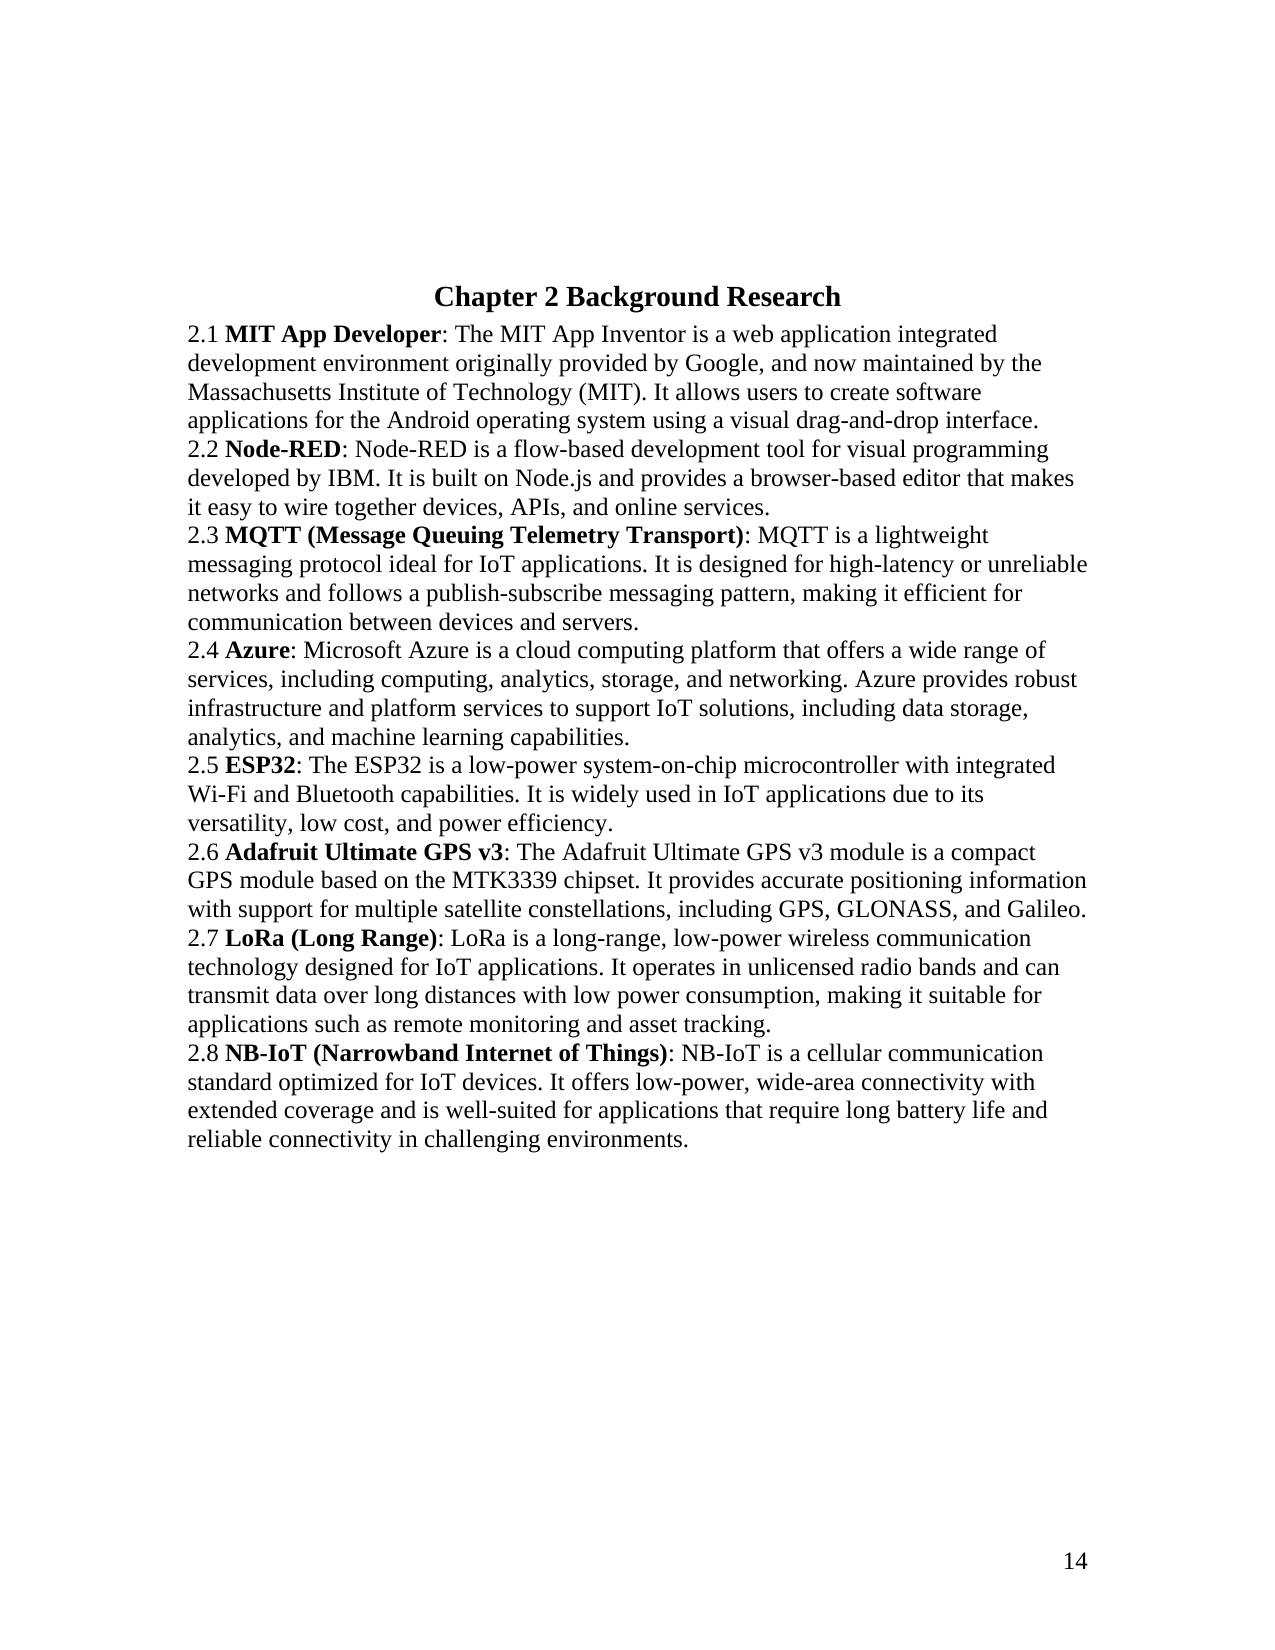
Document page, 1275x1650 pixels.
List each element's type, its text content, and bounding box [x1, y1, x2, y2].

text 2.5 ESP32: The ESP32 is a low-power system-on-chip microcontroller with integrated Wi-Fi and Bluetooth capabilities. It is widely used in IoT applications due to its versatility, low cost, and power efficiency. [187, 751, 1088, 837]
text 2.8 NB-IoT (Narrowband Internet of Things): NB-IoT is a cellular communication standard optimized for IoT devices. It offers low-power, wide-area connectivity with extended coverage and is well-suited for applications that require long battery life and reliable connectivity in challenging environments. [187, 1038, 1088, 1153]
text 2.6 Adafruit Ultimate GPS v3: The Adafruit Ultimate GPS v3 module is a compact GPS module based on the MTK3339 chipset. It provides accurate positioning information with support for multiple satellite constellations, including GPS, GLONASS, and Galileo. [187, 837, 1088, 923]
text 2.3 MQTT (Message Queuing Telemetry Transport): MQTT is a lightweight messaging protocol ideal for IoT applications. It is designed for high-latency or unreliable networks and follows a publish-subscribe messaging pattern, making it efficient for communication between devices and servers. [187, 521, 1088, 636]
subtitle Chapter 2 Background Research [187, 279, 1088, 313]
text 2.4 Azure: Microsoft Azure is a cloud computing platform that offers a wide range of services, including computing, analytics, storage, and networking. Azure provides robust infrastructure and platform services to support IoT solutions, including data storage, analytics, and machine learning capabilities. [187, 636, 1088, 751]
text 2.7 LoRa (Long Range): LoRa is a long-range, low-power wireless communication technology designed for IoT applications. It operates in unlicensed radio bands and can transmit data over long distances with low power consumption, making it suitable for applications such as remote monitoring and asset tracking. [187, 923, 1088, 1038]
text 2.2 Node-RED: Node-RED is a flow-based development tool for visual programming developed by IBM. It is built on Node.js and provides a browser-based editor that makes it easy to wire together devices, APIs, and online services. [187, 434, 1088, 521]
text 2.1 MIT App Developer: The MIT App Inventor is a web application integrated development environment originally provided by Google, and now maintained by the Massachusetts Institute of Technology (MIT). It allows users to create software applications for the Android operating system using a visual drag-and-drop interface. [187, 319, 1088, 434]
